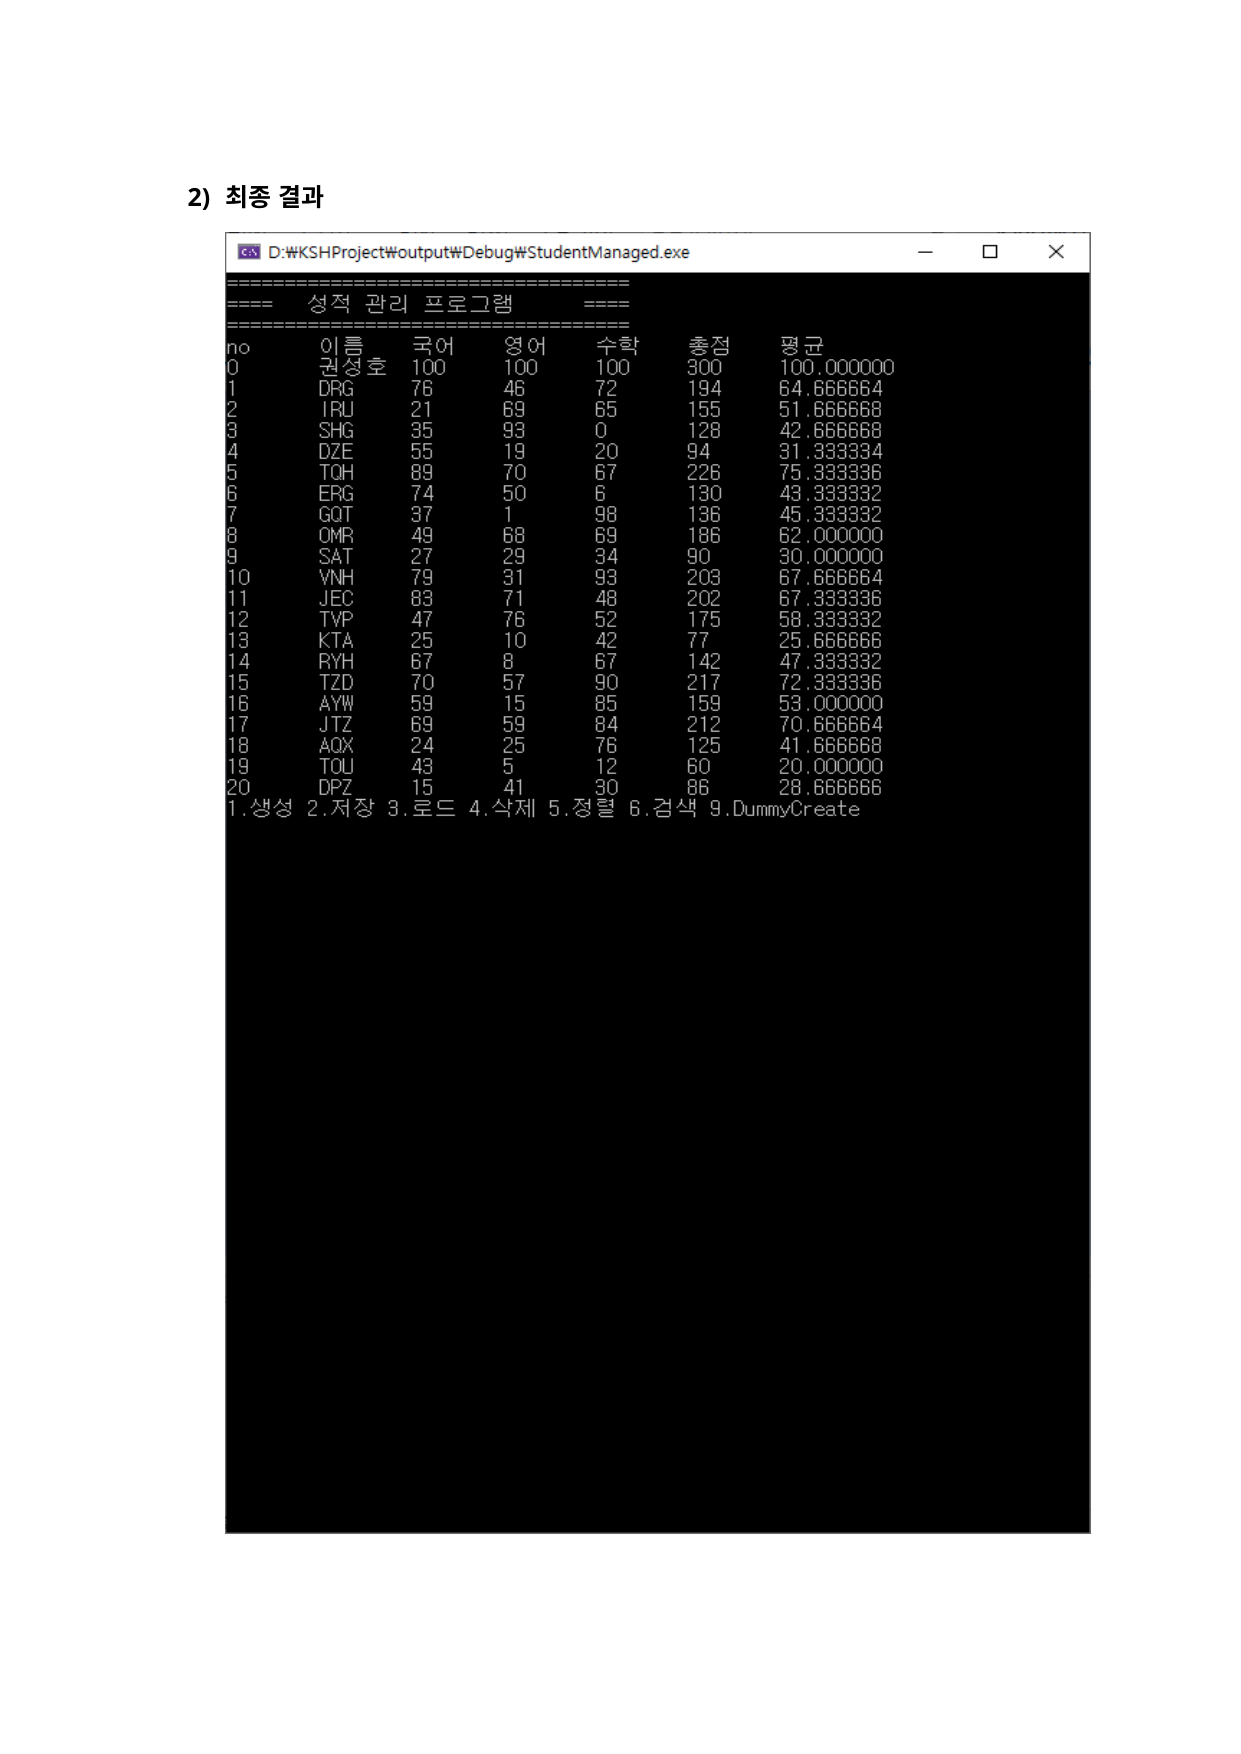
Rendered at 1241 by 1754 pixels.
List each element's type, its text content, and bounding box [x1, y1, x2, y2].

list 최종 결과 [187, 177, 1090, 213]
picture [225, 232, 1091, 1534]
